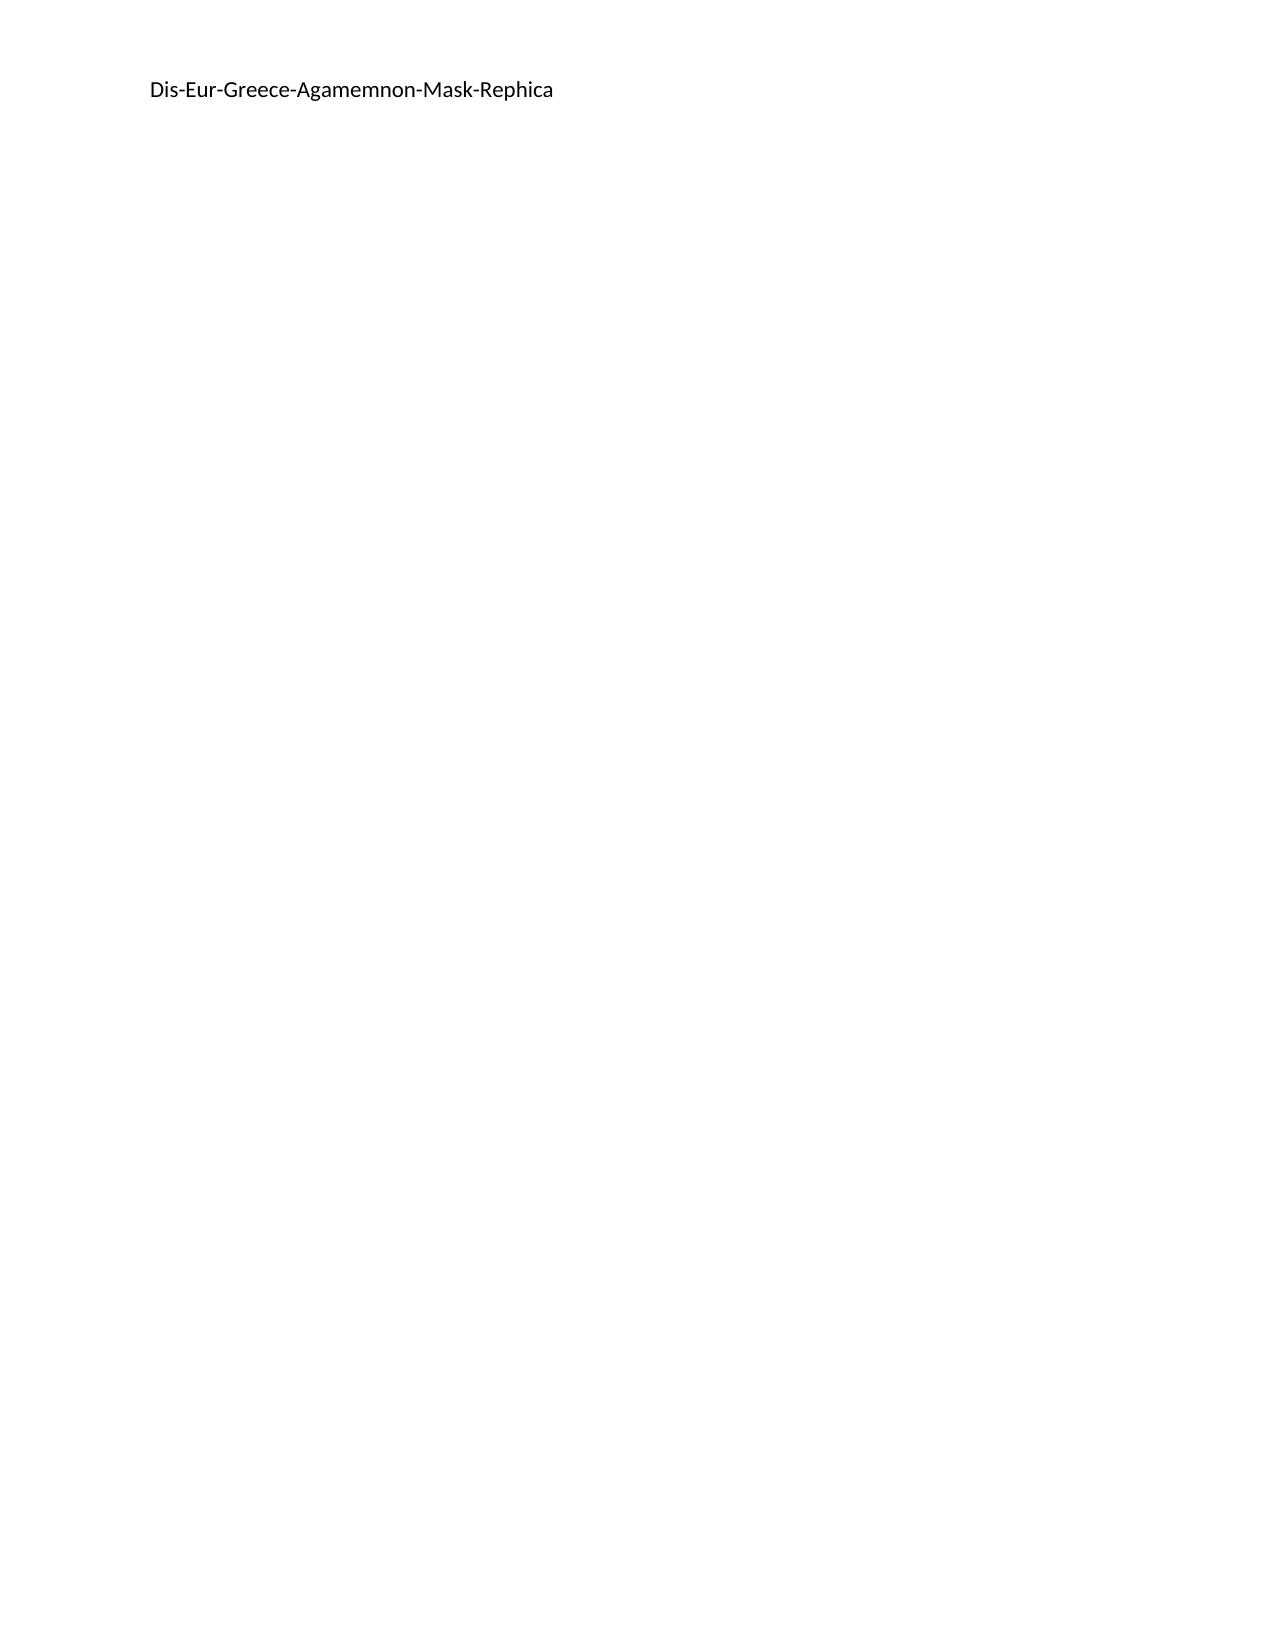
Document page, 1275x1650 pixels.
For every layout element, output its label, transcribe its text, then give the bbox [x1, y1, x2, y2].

text Dis-Eur-Greece-Agamemnon-Mask-Rephica [150, 75, 1200, 103]
